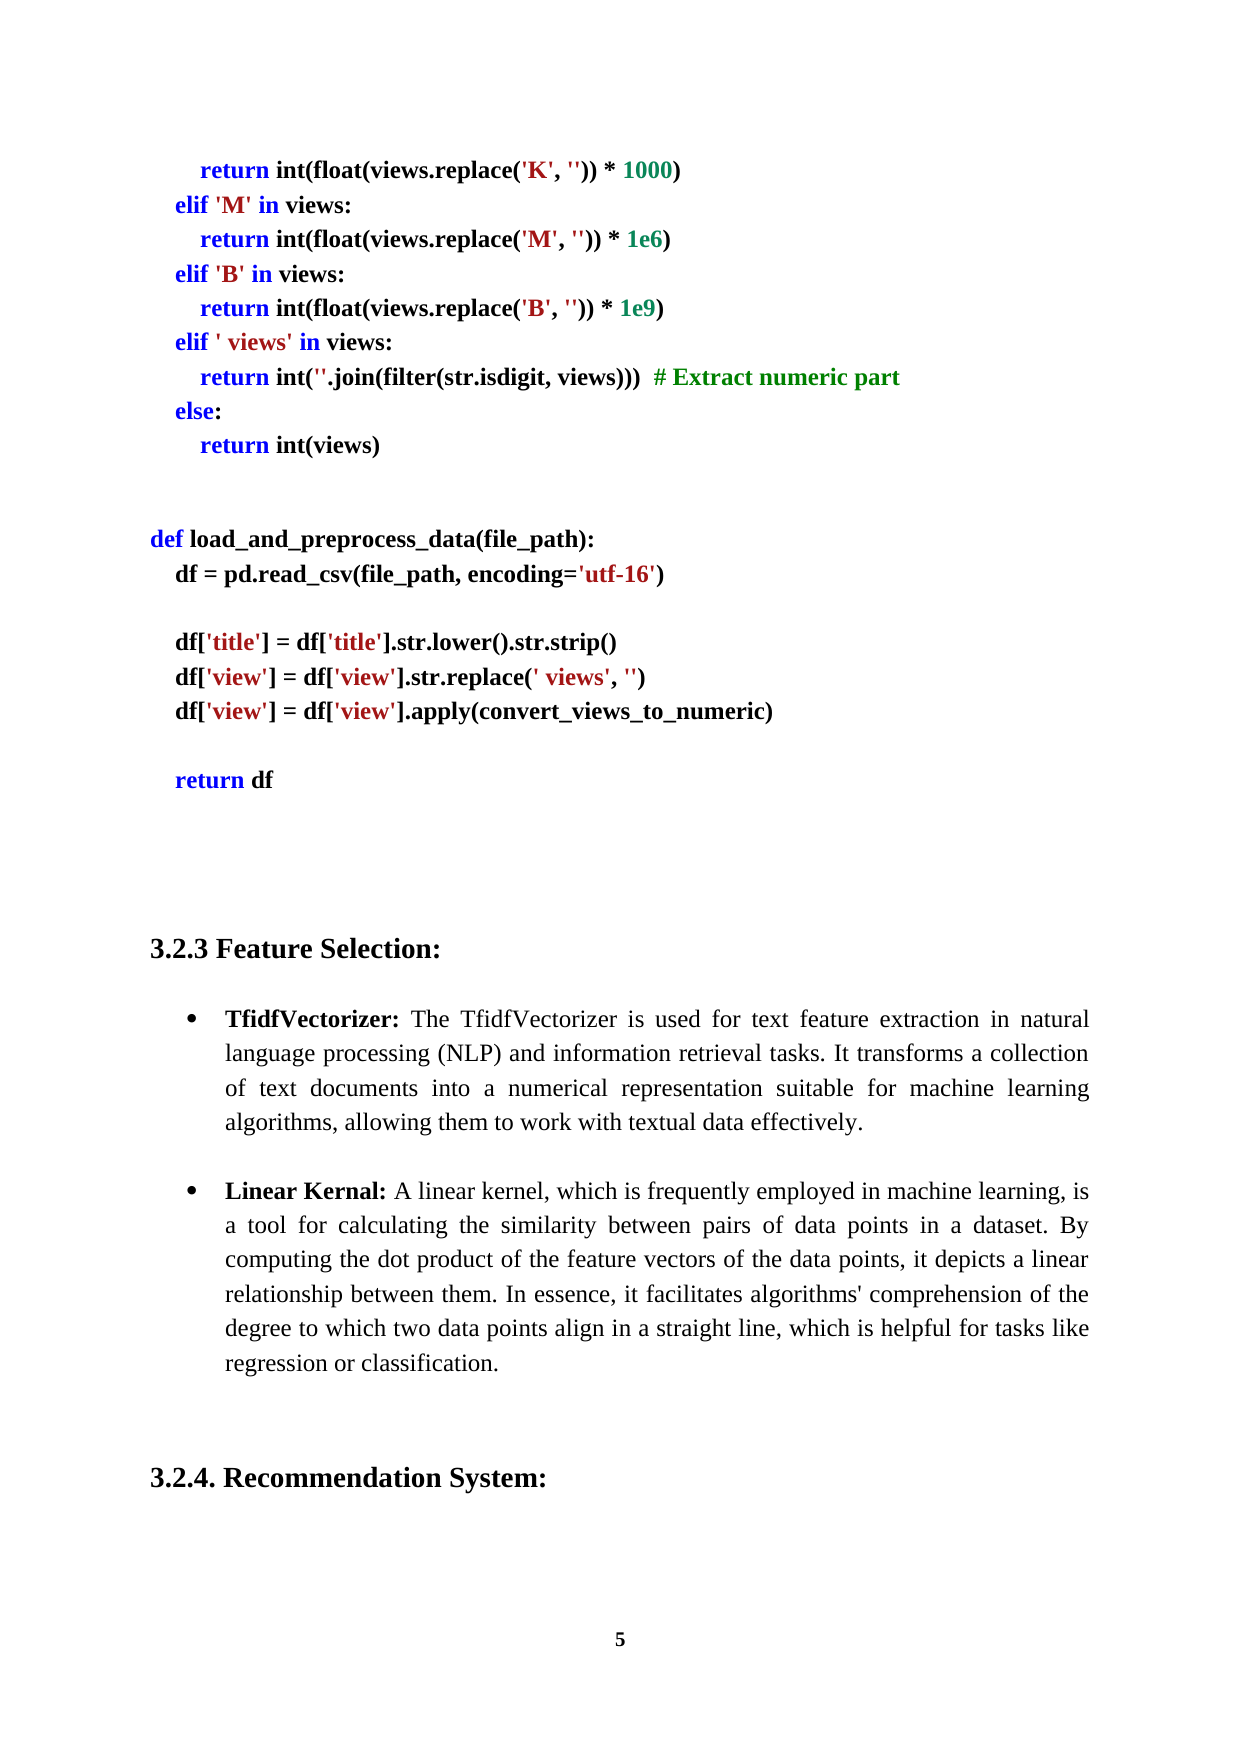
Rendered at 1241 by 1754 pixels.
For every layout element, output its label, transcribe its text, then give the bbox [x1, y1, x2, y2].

text return int(''.join(filter(str.isdigit, views))) # Extract numeric part [150, 356, 1090, 391]
text df['title'] = df['title'].str.lower().str.strip() [150, 622, 1090, 656]
text df['view'] = df['view'].apply(convert_views_to_numeric) [150, 691, 1090, 725]
text 3.2.3 Feature Selection: [150, 931, 1090, 965]
text else: [150, 391, 1090, 425]
text return int(float(views.replace('M', '')) * 1e6) [150, 219, 1090, 253]
text def load_and_preprocess_data(file_path): [150, 519, 1090, 553]
text 3.2.4. Recommendation System: [150, 1459, 1090, 1493]
text return df [150, 759, 1090, 794]
text df['view'] = df['view'].str.replace(' views', '') [150, 656, 1090, 691]
text return int(float(views.replace('K', '')) * 1000) [150, 150, 1090, 184]
text elif 'B' in views: [150, 253, 1090, 287]
text elif 'M' in views: [150, 184, 1090, 219]
text elif ' views' in views: [150, 322, 1090, 356]
text df = pd.read_csv(file_path, encoding='utf-16') [150, 553, 1090, 587]
text return int(float(views.replace('B', '')) * 1e9) [150, 287, 1090, 322]
list TfidfVectorizer: The TfidfVectorizer is used for text feature extraction in natural language processing (NLP) and information retrieval tasks. It transforms a collection of text documents into a numerical representation suitable for machine learning algorithms, allowing them to work with textual data effectively. [187, 998, 1090, 1136]
text return int(views) [150, 425, 1090, 459]
list Linear Kernal: A linear kernel, which is frequently employed in machine learning, is a tool for calculating the similarity between pairs of data points in a dataset. By computing the dot product of the feature vectors of the data points, it depicts a linear relationship between them. In essence, it facilitates algorithms' comprehension of the degree to which two data points align in a straight line, which is helpful for tasks like regression or classification. [187, 1170, 1090, 1376]
